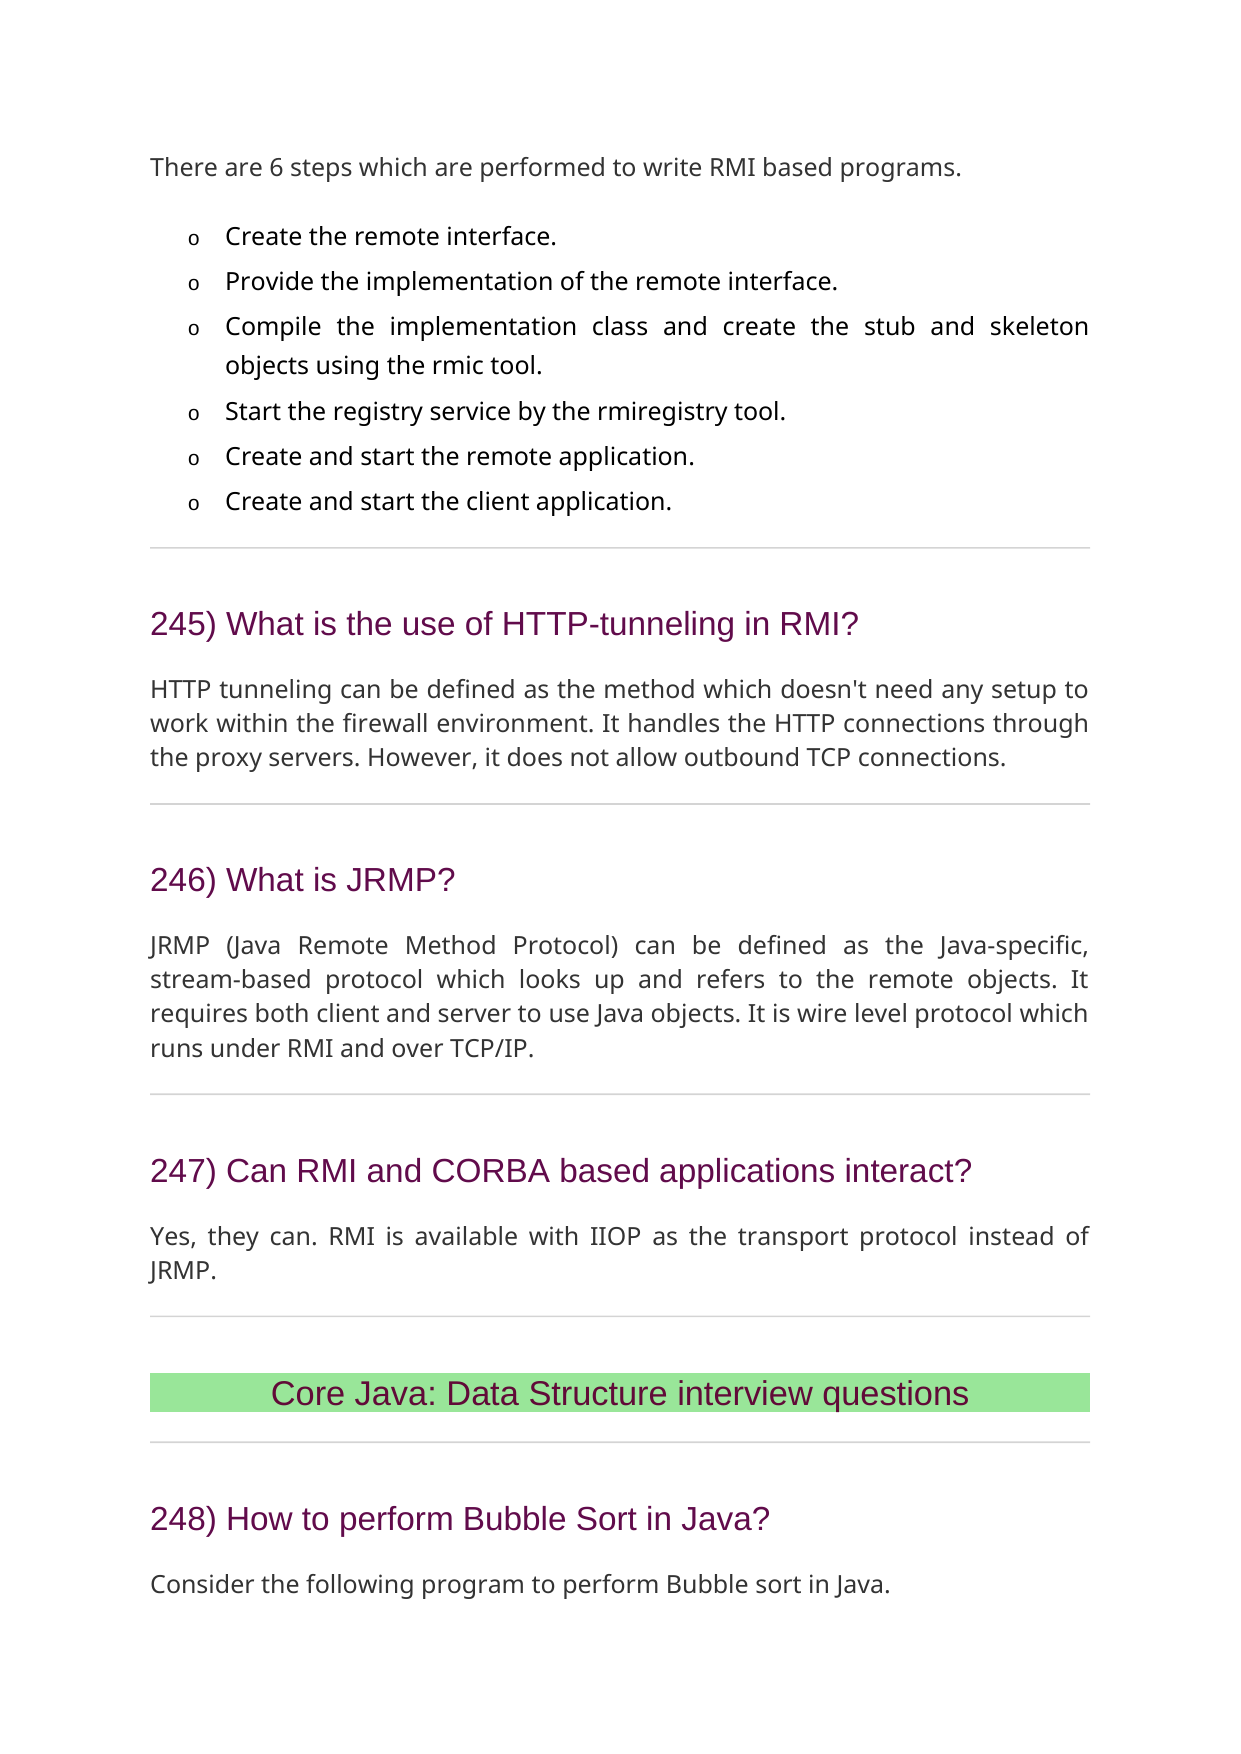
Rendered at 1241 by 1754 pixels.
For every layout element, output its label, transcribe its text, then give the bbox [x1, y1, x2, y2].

list Provide the implementation of the remote interface. [187, 258, 1090, 298]
text 248) How to perform Bubble Sort in Java? [150, 1499, 1090, 1537]
text There are 6 steps which are performed to write RMI based programs. [150, 150, 1090, 184]
text 245) What is the use of HTTP-tunneling in RMI? [150, 604, 1090, 643]
text 247) Can RMI and CORBA based applications interact? [150, 1151, 1090, 1189]
text Core Java: Data Structure interview questions [150, 1373, 1090, 1412]
list Create and start the remote application. [187, 433, 1090, 473]
text 246) What is JRMP? [150, 860, 1090, 899]
text JRMP (Java Remote Method Protocol) can be defined as the Java-specific, stream-based protocol which looks up and refers to the remote objects. It requires both client and server to use Java objects. It is wire level protocol which runs under RMI and over TCP/IP. [150, 928, 1090, 1064]
text Consider the following program to perform Bubble sort in Java. [150, 1566, 1090, 1600]
list Create the remote interface. [187, 213, 1090, 252]
list Create and start the client application. [187, 479, 1090, 518]
list Compile the implementation class and create the stub and skeleton objects using the rmic tool. [187, 304, 1090, 382]
text Yes, they can. RMI is available with IIOP as the transport protocol instead of JRMP. [150, 1218, 1090, 1286]
list Start the registry service by the rmiregistry tool. [187, 388, 1090, 427]
text HTTP tunneling can be defined as the method which doesn't need any setup to work within the firewall environment. It handles the HTTP connections through the proxy servers. However, it does not allow outbound TCP connections. [150, 672, 1090, 774]
